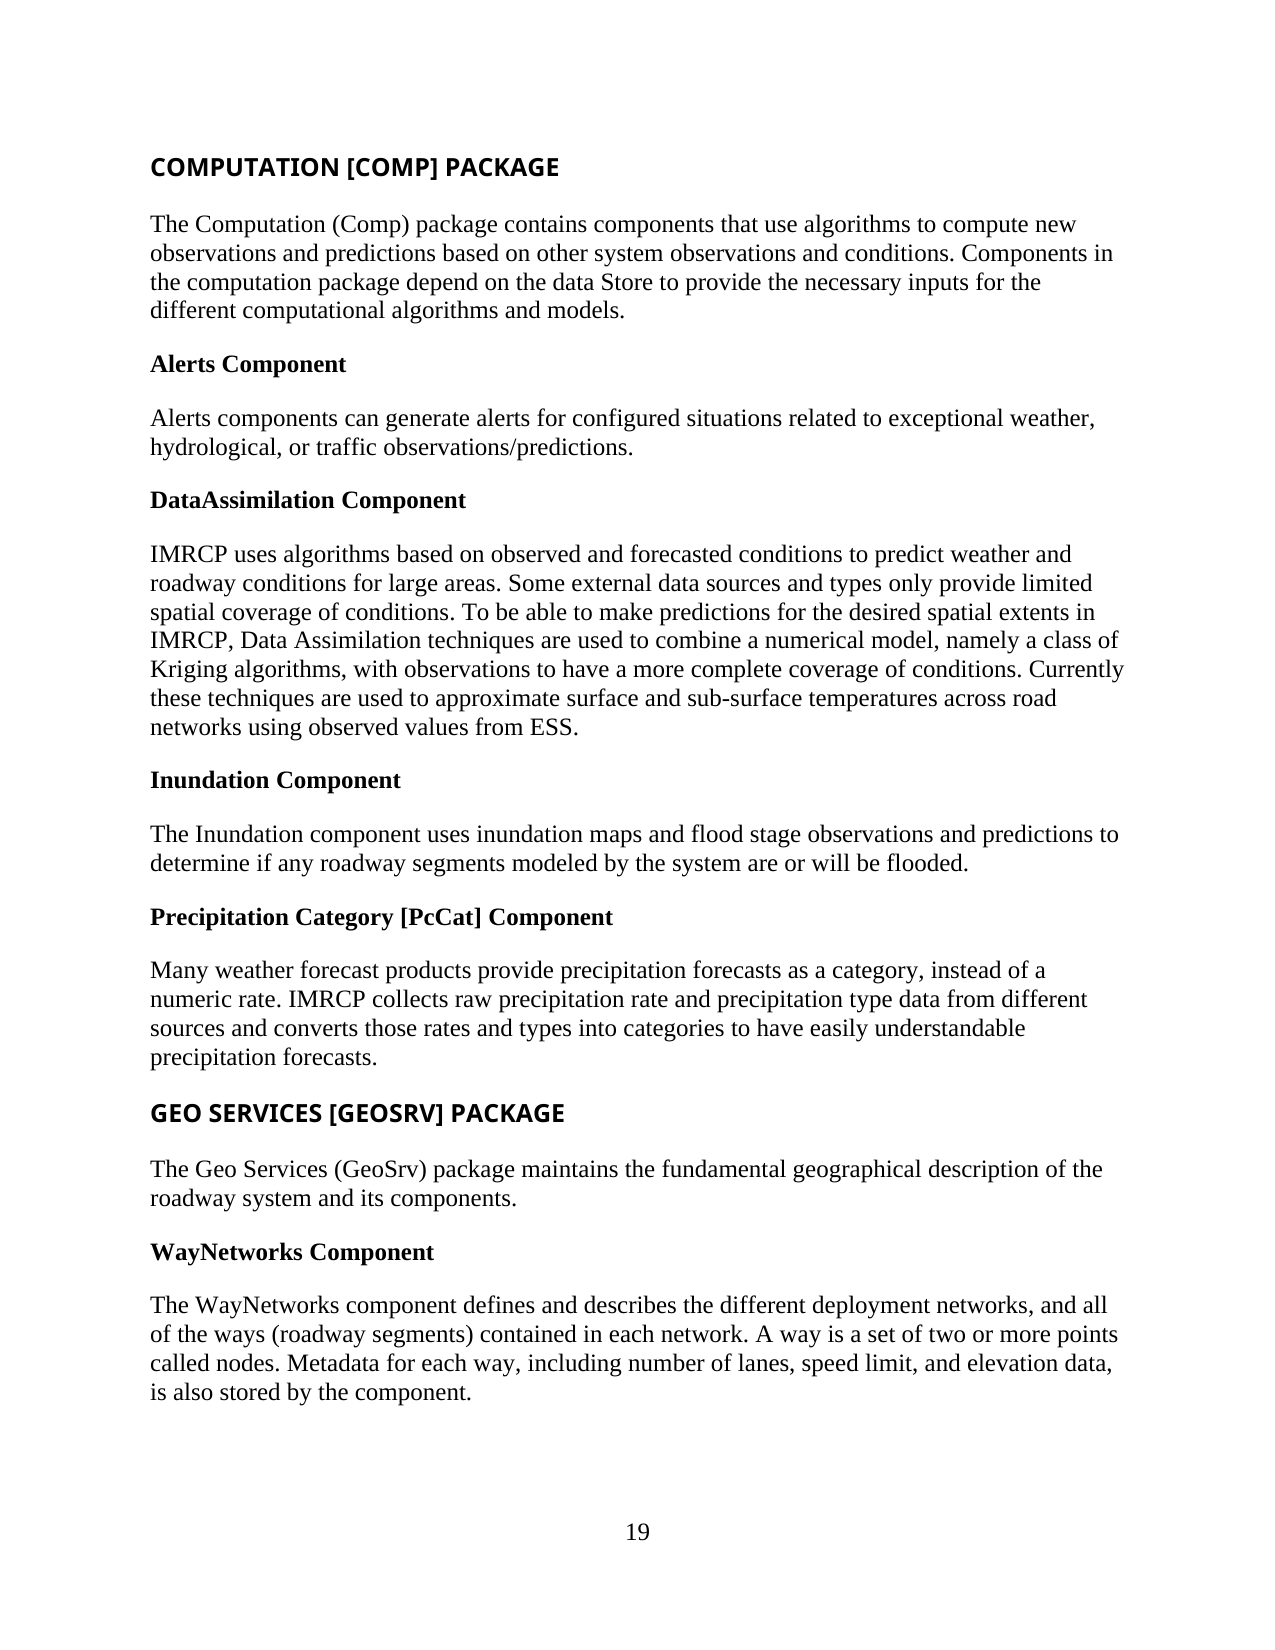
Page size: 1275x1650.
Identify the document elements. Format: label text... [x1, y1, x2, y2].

text The Geo Services (GeoSrv) package maintains the fundamental geographical description of the roadway system and its components. [150, 1154, 1125, 1212]
text The Computation (Comp) package contains components that use algorithms to compute new observations and predictions based on other system observations and conditions. Components in the computation package depend on the data Store to provide the necessary inputs for the different computational algorithms and models. [150, 209, 1125, 324]
text Alerts Component [150, 349, 1125, 378]
text IMRCP uses algorithms based on observed and forecasted conditions to predict weather and roadway conditions for large areas. Some external data sources and types only provide limited spatial coverage of conditions. To be able to make predictions for the desired spatial extents in IMRCP, Data Assimilation techniques are used to combine a numerical model, namely a class of Kriging algorithms, with observations to have a more complete coverage of conditions. Currently these techniques are used to approximate surface and sub-surface temperatures across road networks using observed values from ESS. [150, 539, 1125, 740]
text DataAssimilation Component [150, 485, 1125, 514]
text Many weather forecast products provide precipitation forecasts as a category, instead of a numeric rate. IMRCP collects raw precipitation rate and precipitation type data from different sources and converts those rates and types into categories to have easily understandable precipitation forecasts. [150, 955, 1125, 1070]
text The WayNetworks component defines and describes the different deployment networks, and all of the ways (roadway segments) contained in each network. A way is a set of two or more points called nodes. Metadata for each way, including number of lanes, speed limit, and elevation data, is also stored by the component. [150, 1291, 1125, 1406]
text Inundation Component [150, 765, 1125, 794]
text Precipitation Category [PcCat] Component [150, 902, 1125, 930]
text WayNetworks Component [150, 1237, 1125, 1266]
text Alerts components can generate alerts for configured situations related to exceptional weather, hydrological, or traffic observations/predictions. [150, 403, 1125, 460]
text Computation [Comp] Package [150, 150, 1125, 184]
text The Inundation component uses inundation maps and flood stage observations and predictions to determine if any roadway segments modeled by the system are or will be flooded. [150, 819, 1125, 877]
text Geo Services [GeoSrv] Package [150, 1095, 1125, 1129]
